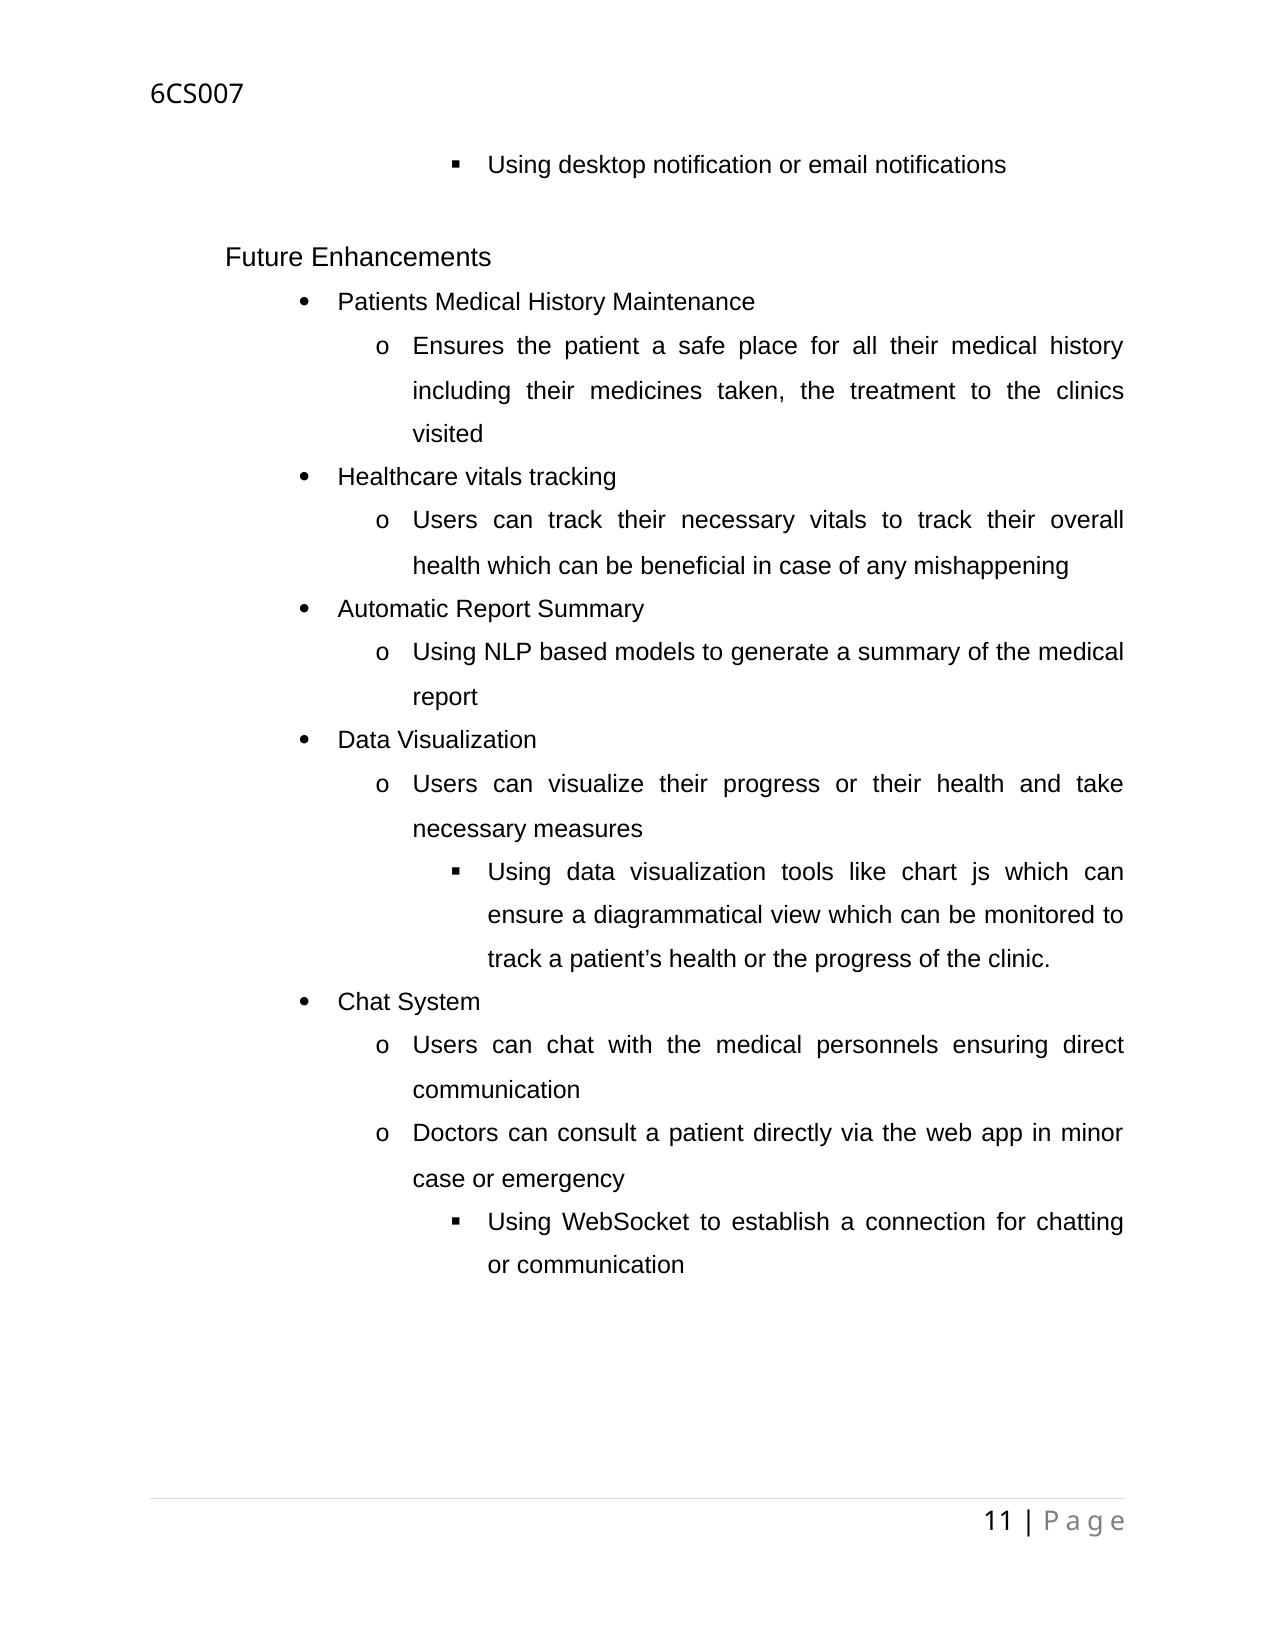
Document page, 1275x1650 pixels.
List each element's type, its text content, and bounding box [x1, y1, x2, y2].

list Using WebSocket to establish a connection for chatting or communication [450, 1207, 1125, 1279]
list Chat System [300, 987, 1125, 1016]
list Ensures the patient a safe place for all their medical history including their medicines taken, the treatment to the clinics visited [375, 331, 1125, 448]
list Automatic Report Summary [300, 594, 1125, 623]
list Data Visualization [300, 726, 1125, 754]
list Patients Medical History Maintenance [300, 287, 1125, 316]
list Users can track their necessary vitals to track their overall health which can be beneficial in case of any mishappening [375, 505, 1125, 579]
list Doctors can consult a patient directly via the web app in minor case or emergency [375, 1118, 1125, 1192]
list Using NLP based models to generate a summary of the medical report [375, 637, 1125, 711]
subtitle Future Enhancements [150, 241, 1125, 272]
list Using desktop notification or email notifications [450, 150, 1125, 179]
list Users can chat with the medical personnels ensuring direct communication [375, 1030, 1125, 1104]
list Users can visualize their progress or their health and take necessary measures [375, 769, 1125, 843]
list Using data visualization tools like chart js which can ensure a diagrammatical view which can be monitored to track a patient’s health or the progress of the clinic. [450, 857, 1125, 972]
list Healthcare vitals tracking [300, 462, 1125, 491]
